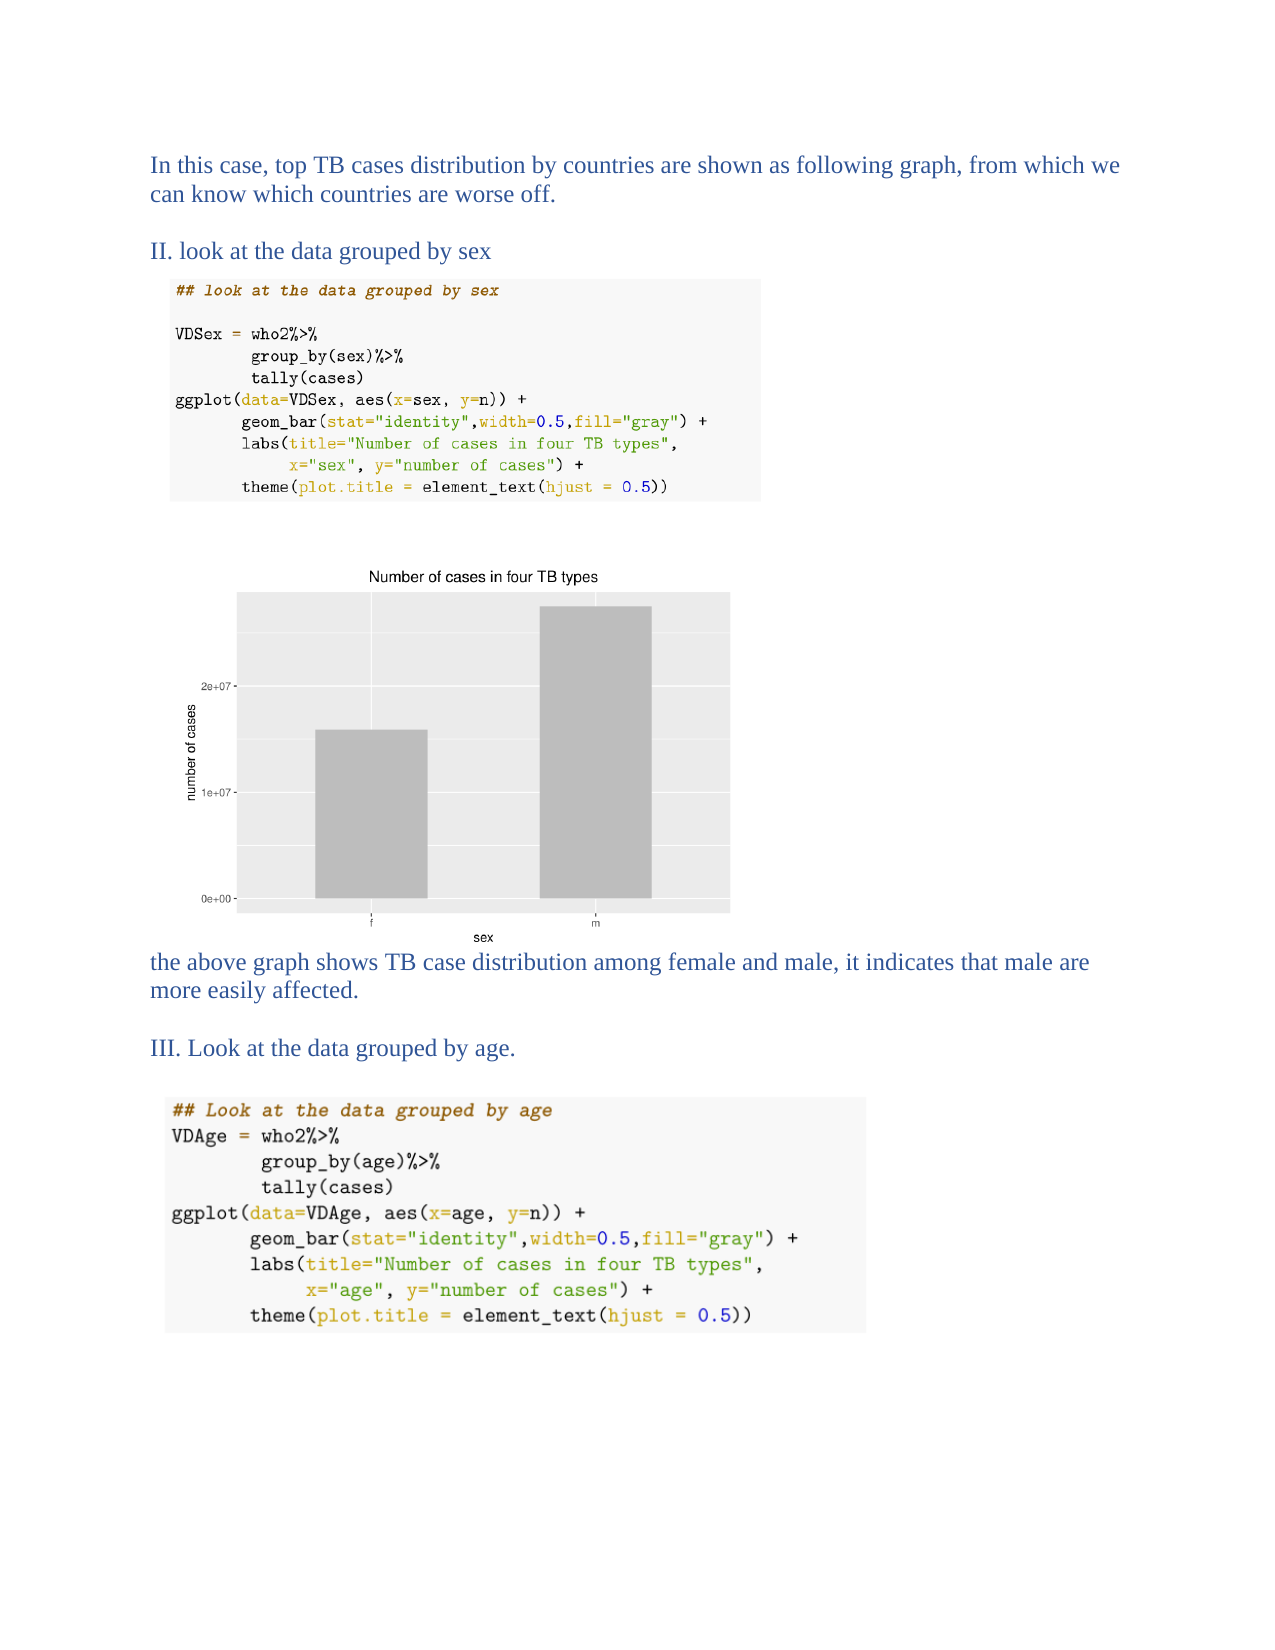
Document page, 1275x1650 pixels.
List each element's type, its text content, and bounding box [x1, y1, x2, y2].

text the above graph shows TB case distribution among female and male, it indicates that male are more easily affected. [150, 947, 1125, 1004]
text III. Look at the data grouped by age. [150, 1033, 1125, 1062]
picture [150, 1090, 867, 1366]
text II. look at the data grouped by sex [150, 236, 1125, 265]
picture [150, 265, 761, 947]
text In this case, top TB cases distribution by countries are shown as following graph, from which we can know which countries are worse off. [150, 150, 1125, 207]
